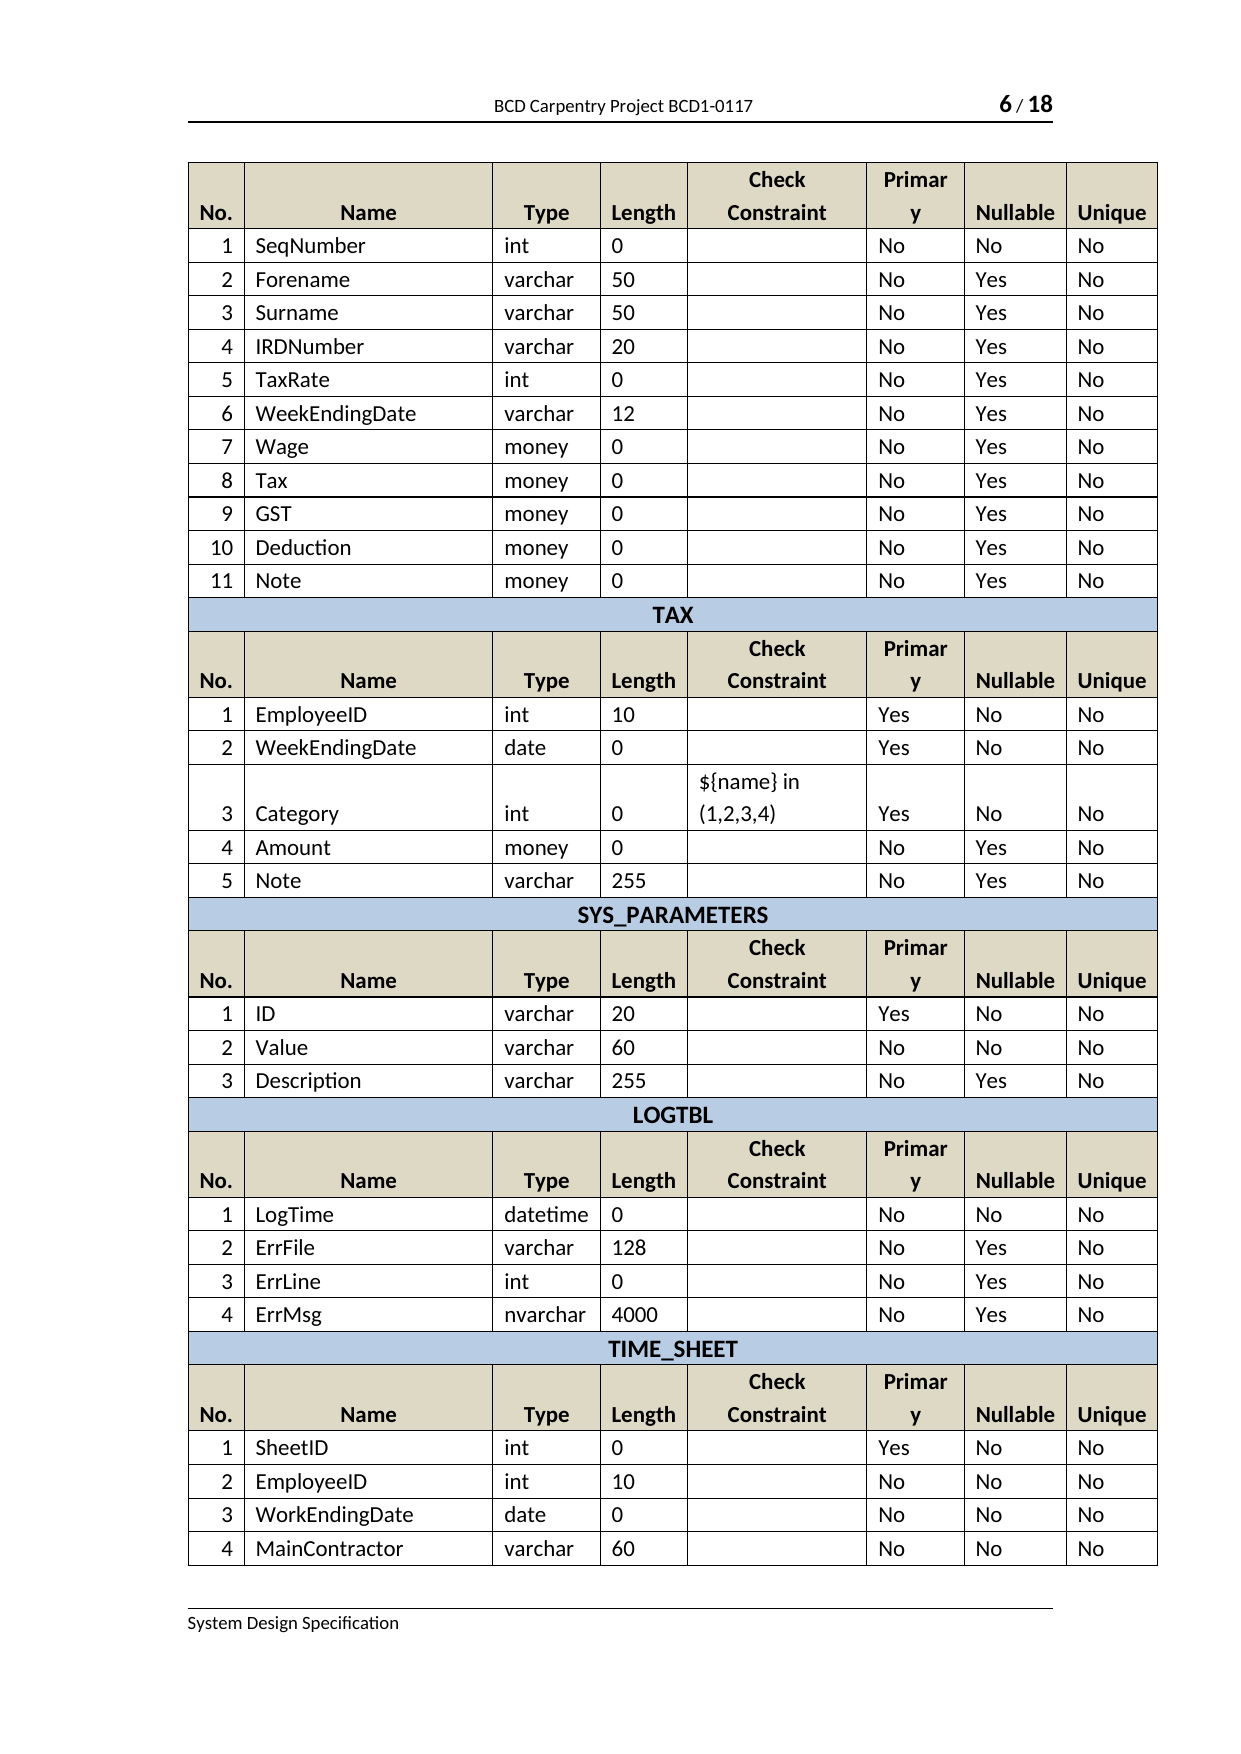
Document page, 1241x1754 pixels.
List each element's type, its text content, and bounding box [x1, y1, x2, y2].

table_cell [688, 731, 866, 764]
table_cell Deduction [245, 531, 492, 563]
table_cell IRDNumber [245, 330, 492, 362]
table_cell No [1067, 1231, 1157, 1264]
table_cell No [867, 1031, 964, 1063]
table_cell [688, 1265, 866, 1297]
table_cell Yes [867, 765, 964, 830]
table_cell No [867, 831, 964, 863]
table_cell money [493, 565, 600, 597]
table_cell No [867, 565, 964, 597]
table_cell [688, 1198, 866, 1230]
table_cell Nullable [965, 1365, 1066, 1430]
table_cell 60 [601, 1031, 687, 1063]
table_cell varchar [493, 864, 600, 897]
table_cell Name [245, 931, 492, 996]
table_cell 6 [189, 397, 244, 429]
table_cell No. [189, 1365, 244, 1430]
table_cell [688, 1231, 866, 1264]
table_cell No [1067, 330, 1157, 362]
table_cell Type [493, 632, 600, 697]
table_cell Unique [1067, 1132, 1157, 1197]
table_cell No [1067, 1298, 1157, 1331]
table_cell No [867, 498, 964, 530]
table_cell Yes [965, 363, 1066, 396]
table_cell [688, 698, 866, 730]
table_cell No. [189, 163, 244, 228]
table_cell SeqNumber [245, 229, 492, 262]
table_cell No [867, 330, 964, 362]
table_cell 3 [189, 1499, 244, 1531]
table_cell TIME_SHEET [189, 1332, 1157, 1364]
table_cell Name [245, 1132, 492, 1197]
table_cell Check Constraint [688, 632, 866, 697]
table_cell No [867, 1532, 964, 1564]
table_cell 0 [601, 565, 687, 597]
table_cell Check Constraint [688, 1132, 866, 1197]
table_cell Length [601, 163, 687, 228]
table_cell [688, 531, 866, 563]
table_cell WorkEndingDate [245, 1499, 492, 1531]
table_cell Length [601, 1132, 687, 1197]
table_cell SheetID [245, 1431, 492, 1464]
table_cell Yes [867, 731, 964, 764]
table_cell Yes [965, 1065, 1066, 1097]
table_cell No [965, 765, 1066, 830]
table_cell 50 [601, 296, 687, 329]
table_cell No [1067, 1465, 1157, 1497]
table_cell 1 [189, 998, 244, 1030]
table_cell No [965, 731, 1066, 764]
table_cell 2 [189, 1231, 244, 1264]
table_cell Yes [965, 531, 1066, 563]
table_cell date [493, 1499, 600, 1531]
table_cell No [1067, 765, 1157, 830]
table_cell 0 [601, 531, 687, 563]
table_cell No [965, 229, 1066, 262]
table_cell varchar [493, 1231, 600, 1264]
table_cell 4 [189, 330, 244, 362]
table_cell 0 [601, 731, 687, 764]
table_cell 0 [601, 363, 687, 396]
table_cell 2 [189, 731, 244, 764]
table_cell Unique [1067, 632, 1157, 697]
table_cell No [1067, 698, 1157, 730]
table_cell No [867, 1231, 964, 1264]
table_cell ${name} in (1,2,3,4) [688, 765, 866, 830]
table_cell 3 [189, 296, 244, 329]
table_cell Unique [1067, 1365, 1157, 1430]
table_cell No [1067, 397, 1157, 429]
table_cell No [1067, 731, 1157, 764]
table_cell Length [601, 931, 687, 996]
table_cell varchar [493, 296, 600, 329]
table_cell datetime [493, 1198, 600, 1230]
table_cell [688, 397, 866, 429]
table_cell No [1067, 1499, 1157, 1531]
table_cell Yes [965, 330, 1066, 362]
table_cell [688, 1465, 866, 1497]
table_cell WeekEndingDate [245, 731, 492, 764]
table_cell 50 [601, 263, 687, 295]
table_cell No [867, 464, 964, 496]
table_cell No [867, 1198, 964, 1230]
table_cell 1 [189, 698, 244, 730]
table_cell Unique [1067, 931, 1157, 996]
table_cell ErrMsg [245, 1298, 492, 1331]
table_cell date [493, 731, 600, 764]
table_cell Yes [965, 296, 1066, 329]
table_cell LogTime [245, 1198, 492, 1230]
table_cell [688, 1298, 866, 1331]
table_cell Type [493, 931, 600, 996]
table_cell Nullable [965, 163, 1066, 228]
table_cell int [493, 363, 600, 396]
table_cell Category [245, 765, 492, 830]
table_cell [688, 1499, 866, 1531]
table_cell [688, 1431, 866, 1464]
table_cell 4000 [601, 1298, 687, 1331]
table_cell Yes [867, 1431, 964, 1464]
table_cell No [1067, 565, 1157, 597]
table_cell 20 [601, 998, 687, 1030]
table_cell 8 [189, 464, 244, 496]
table_cell Yes [965, 565, 1066, 597]
table_cell 2 [189, 263, 244, 295]
table_cell No [965, 1532, 1066, 1564]
table_cell [688, 1031, 866, 1063]
table_cell Yes [965, 498, 1066, 530]
table_cell Surname [245, 296, 492, 329]
table_cell No [1067, 1031, 1157, 1063]
table_cell [688, 864, 866, 897]
table_cell varchar [493, 1065, 600, 1097]
table_cell No [1067, 296, 1157, 329]
table_cell No [1067, 1431, 1157, 1464]
table_cell Yes [965, 831, 1066, 863]
table_cell Length [601, 632, 687, 697]
table_cell 255 [601, 864, 687, 897]
table_cell No [965, 1198, 1066, 1230]
table_cell No [867, 864, 964, 897]
table_cell 0 [601, 464, 687, 496]
table_cell 9 [189, 498, 244, 530]
table_cell Type [493, 163, 600, 228]
table_cell Type [493, 1132, 600, 1197]
table_cell 4 [189, 1532, 244, 1564]
table_cell No [867, 1298, 964, 1331]
table_cell money [493, 464, 600, 496]
table_cell varchar [493, 397, 600, 429]
table_cell int [493, 1465, 600, 1497]
table_cell MainContractor [245, 1532, 492, 1564]
table_cell No. [189, 931, 244, 996]
table_cell Primary [867, 1132, 964, 1197]
table_cell 0 [601, 229, 687, 262]
table_cell 4 [189, 831, 244, 863]
table_cell Yes [965, 430, 1066, 463]
table_cell Yes [965, 263, 1066, 295]
table_cell Yes [965, 1231, 1066, 1264]
table_cell EmployeeID [245, 698, 492, 730]
table_cell 7 [189, 430, 244, 463]
table_cell No [1067, 498, 1157, 530]
table_cell int [493, 1265, 600, 1297]
table_cell 0 [601, 1431, 687, 1464]
table_cell nvarchar [493, 1298, 600, 1331]
table_cell varchar [493, 330, 600, 362]
table_cell 0 [601, 430, 687, 463]
table_cell No [1067, 1532, 1157, 1564]
table_cell 1 [189, 229, 244, 262]
table_cell ErrLine [245, 1265, 492, 1297]
table_cell No [867, 363, 964, 396]
table_cell No [965, 698, 1066, 730]
table_cell Yes [965, 1298, 1066, 1331]
table_cell 0 [601, 765, 687, 830]
table_cell Yes [867, 698, 964, 730]
table_cell [688, 229, 866, 262]
table_cell money [493, 831, 600, 863]
table_cell No [867, 296, 964, 329]
table_cell No [1067, 831, 1157, 863]
table_cell [688, 363, 866, 396]
table_cell No [867, 263, 964, 295]
table_cell Length [601, 1365, 687, 1430]
table_cell Check Constraint [688, 163, 866, 228]
table_cell [688, 330, 866, 362]
table_cell 3 [189, 765, 244, 830]
table_cell [688, 464, 866, 496]
table_cell 10 [601, 1465, 687, 1497]
table_cell [688, 998, 866, 1030]
table_cell 128 [601, 1231, 687, 1264]
table_cell 0 [601, 498, 687, 530]
table_cell 0 [601, 831, 687, 863]
table_cell No [965, 1499, 1066, 1531]
table_cell No [867, 1265, 964, 1297]
table_cell 2 [189, 1031, 244, 1063]
table_cell [688, 430, 866, 463]
table_cell Primary [867, 1365, 964, 1430]
table_cell No [1067, 998, 1157, 1030]
table_cell int [493, 765, 600, 830]
table_cell No. [189, 632, 244, 697]
table_cell No [1067, 531, 1157, 563]
table_cell 4 [189, 1298, 244, 1331]
table_cell No [867, 229, 964, 262]
table_cell ErrFile [245, 1231, 492, 1264]
table_cell 12 [601, 397, 687, 429]
table_cell Tax [245, 464, 492, 496]
table_cell No [1067, 1065, 1157, 1097]
table_cell 5 [189, 363, 244, 396]
table_cell SYS_PARAMETERS [189, 898, 1157, 930]
table_cell Name [245, 163, 492, 228]
table_cell Name [245, 1365, 492, 1430]
table_cell No [1067, 430, 1157, 463]
table_cell TAX [189, 598, 1157, 631]
table_cell varchar [493, 263, 600, 295]
table_cell Primary [867, 632, 964, 697]
table_cell Primary [867, 931, 964, 996]
table_cell [688, 1532, 866, 1564]
table_cell ID [245, 998, 492, 1030]
table_cell Value [245, 1031, 492, 1063]
table_cell Amount [245, 831, 492, 863]
table_cell Yes [965, 864, 1066, 897]
table_cell Wage [245, 430, 492, 463]
table_cell EmployeeID [245, 1465, 492, 1497]
table_cell No [867, 1499, 964, 1531]
table_cell 255 [601, 1065, 687, 1097]
table_cell money [493, 498, 600, 530]
table_cell Primary [867, 163, 964, 228]
table_cell GST [245, 498, 492, 530]
table_cell Name [245, 632, 492, 697]
table_cell int [493, 698, 600, 730]
table_cell No [867, 430, 964, 463]
table_cell Note [245, 864, 492, 897]
table_cell Nullable [965, 931, 1066, 996]
table_cell Nullable [965, 1132, 1066, 1197]
table_cell [688, 565, 866, 597]
table_cell 11 [189, 565, 244, 597]
table_cell No [1067, 464, 1157, 496]
table_cell 60 [601, 1532, 687, 1564]
table_cell 10 [189, 531, 244, 563]
table_cell Yes [965, 464, 1066, 496]
table_cell money [493, 430, 600, 463]
table_cell [688, 831, 866, 863]
table_cell 3 [189, 1065, 244, 1097]
table_cell 1 [189, 1198, 244, 1230]
table_cell No [867, 397, 964, 429]
table_cell LOGTBL [189, 1098, 1157, 1131]
table_cell 0 [601, 1265, 687, 1297]
table_cell No [867, 1465, 964, 1497]
table_cell Description [245, 1065, 492, 1097]
table_cell Type [493, 1365, 600, 1430]
table_cell No [1067, 1265, 1157, 1297]
table_cell 0 [601, 1499, 687, 1531]
table_cell 0 [601, 1198, 687, 1230]
table_cell 3 [189, 1265, 244, 1297]
table_cell varchar [493, 998, 600, 1030]
table_cell No [965, 1431, 1066, 1464]
table_cell WeekEndingDate [245, 397, 492, 429]
table_cell Check Constraint [688, 1365, 866, 1430]
table_cell Yes [965, 397, 1066, 429]
table_cell No. [189, 1132, 244, 1197]
table_cell No [1067, 363, 1157, 396]
table_cell [688, 263, 866, 295]
table_cell [688, 498, 866, 530]
table_cell varchar [493, 1532, 600, 1564]
table_cell No [867, 531, 964, 563]
table_cell 20 [601, 330, 687, 362]
table_cell 1 [189, 1431, 244, 1464]
table_cell [688, 1065, 866, 1097]
table_cell No [1067, 864, 1157, 897]
table_cell TaxRate [245, 363, 492, 396]
table_cell No [867, 1065, 964, 1097]
table_cell Note [245, 565, 492, 597]
table_cell 10 [601, 698, 687, 730]
table_cell No [1067, 229, 1157, 262]
table_cell [688, 296, 866, 329]
table_cell Nullable [965, 632, 1066, 697]
table_cell varchar [493, 1031, 600, 1063]
table_cell int [493, 229, 600, 262]
table_cell No [1067, 1198, 1157, 1230]
table_cell Check Constraint [688, 931, 866, 996]
table_cell No [1067, 263, 1157, 295]
table_cell Yes [965, 1265, 1066, 1297]
table_cell No [965, 998, 1066, 1030]
table_cell 5 [189, 864, 244, 897]
table_cell Forename [245, 263, 492, 295]
table_cell int [493, 1431, 600, 1464]
table_cell money [493, 531, 600, 563]
table_cell Unique [1067, 163, 1157, 228]
table_cell No [965, 1465, 1066, 1497]
table_cell 2 [189, 1465, 244, 1497]
table_cell Yes [867, 998, 964, 1030]
table_cell No [965, 1031, 1066, 1063]
